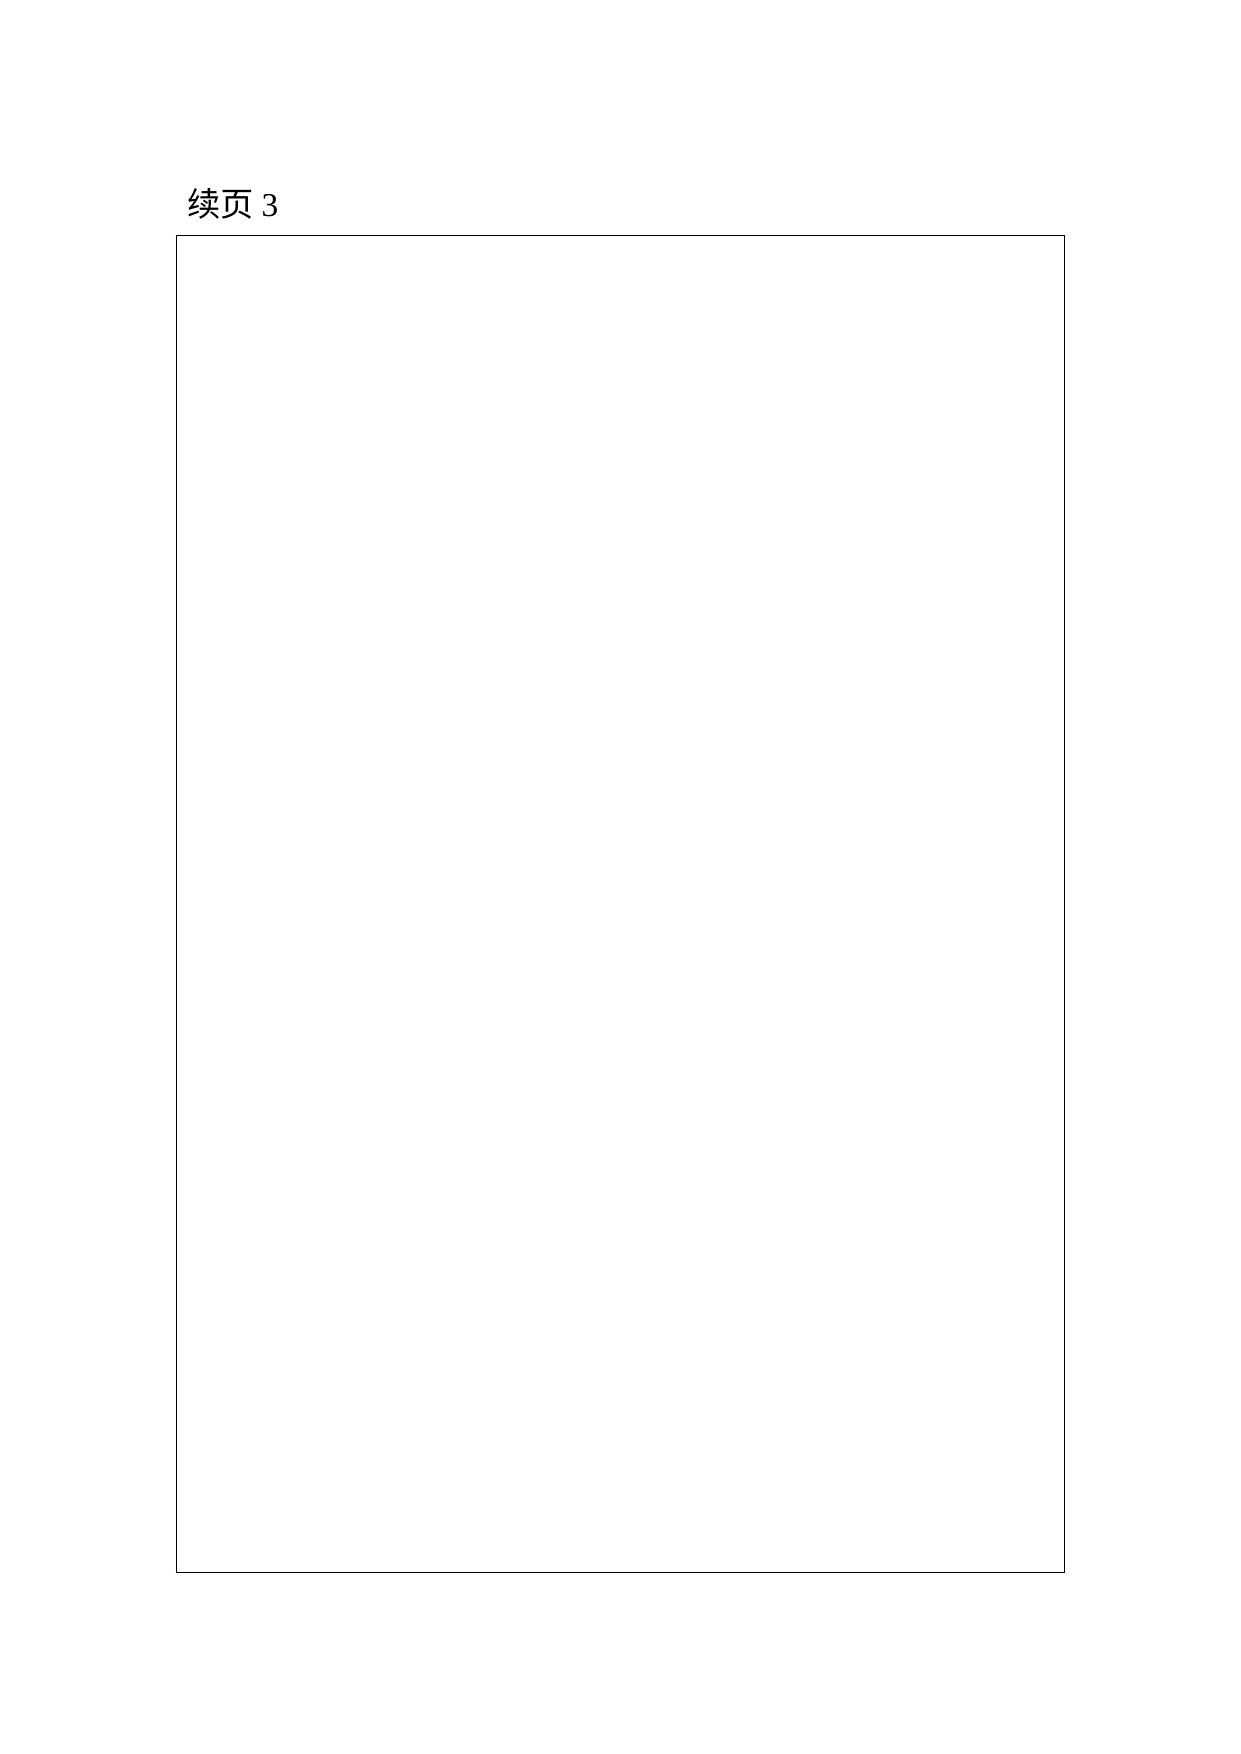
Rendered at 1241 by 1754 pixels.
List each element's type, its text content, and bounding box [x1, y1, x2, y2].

text 续页 3 [187, 170, 1053, 235]
table_header [177, 236, 1064, 1572]
